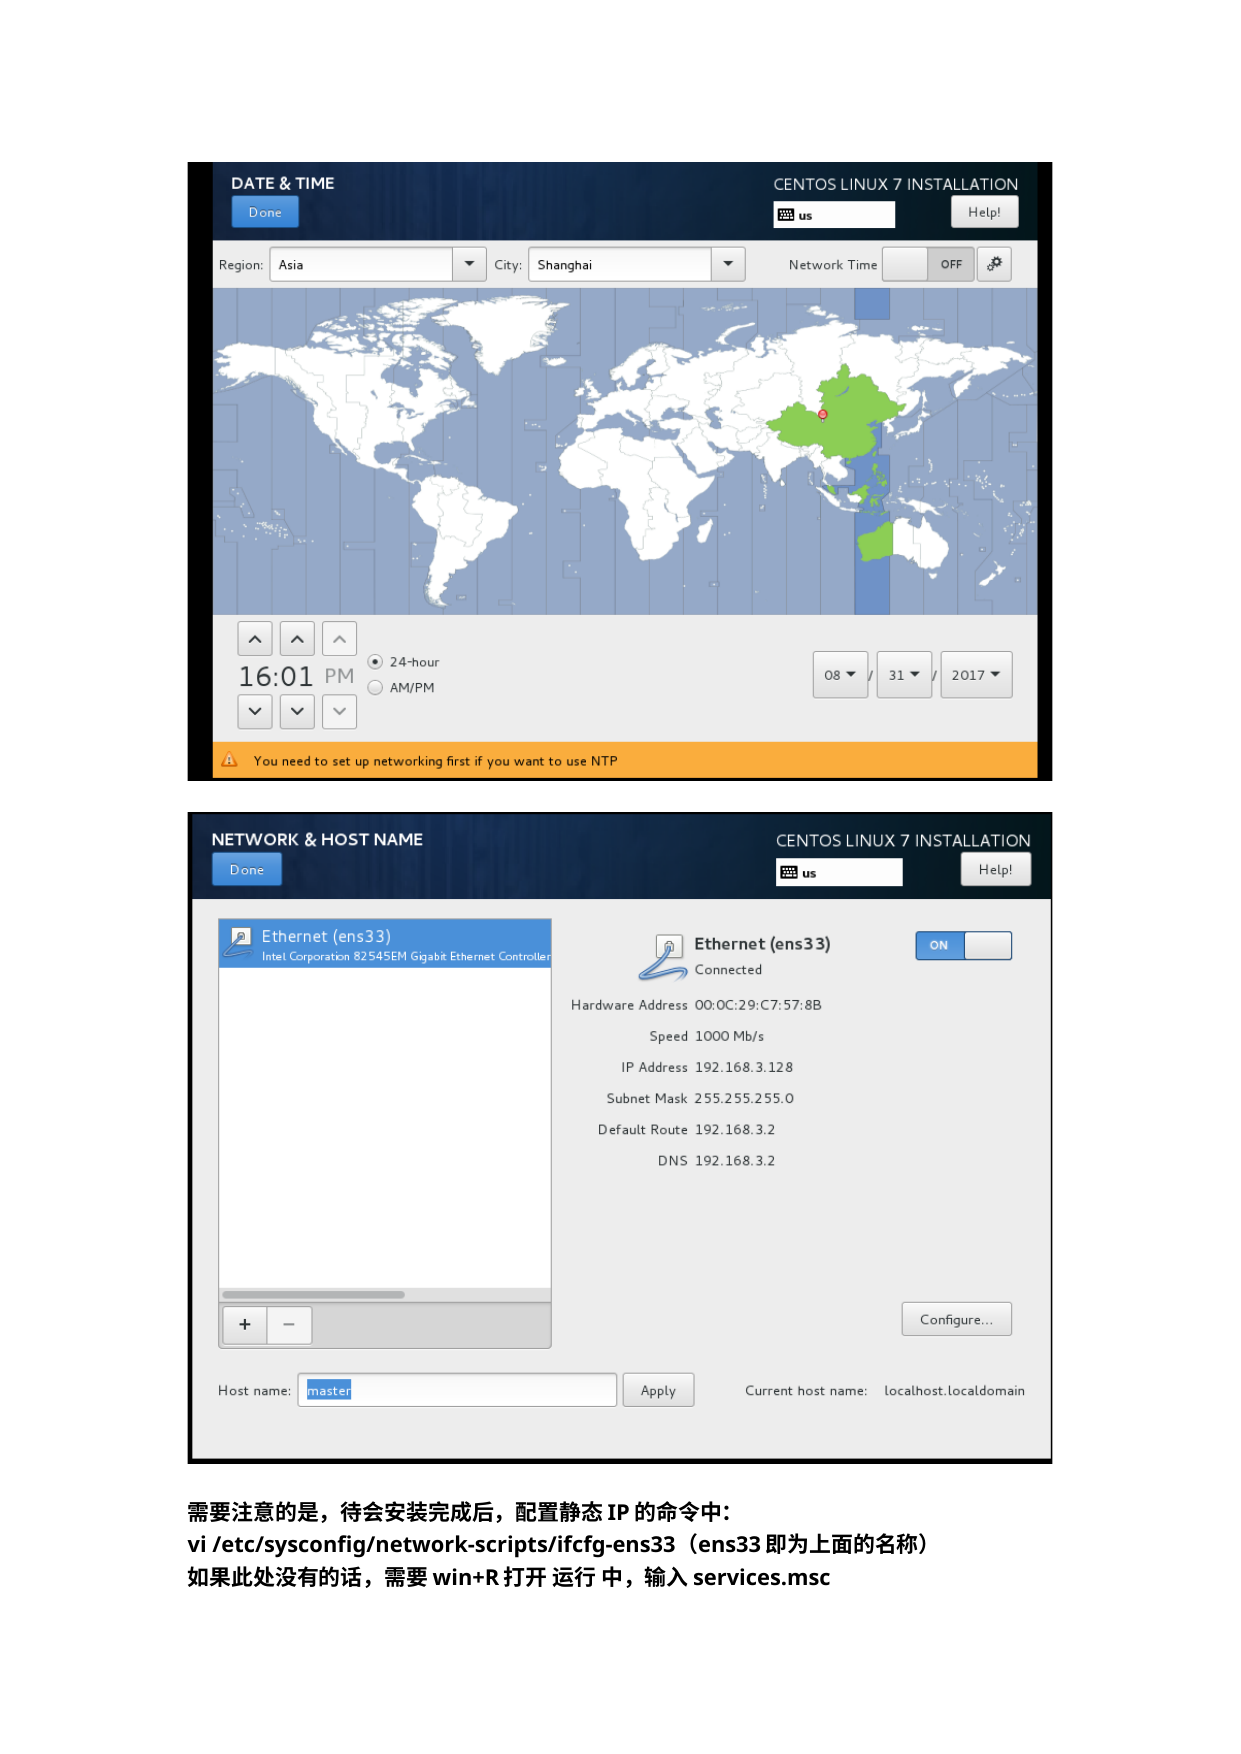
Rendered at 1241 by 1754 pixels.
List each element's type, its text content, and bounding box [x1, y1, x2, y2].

picture [187, 812, 1053, 1464]
text 需要注意的是，待会安装完成后，配置静态IP的命令中： [187, 1494, 1053, 1527]
text vi /etc/sysconfig/network-scripts/ifcfg-ens33（ens33即为上面的名称） [187, 1527, 1053, 1559]
text 如果此处没有的话，需要win+R打开 运行 中，输入services.msc [187, 1559, 1053, 1592]
picture [187, 162, 1053, 781]
